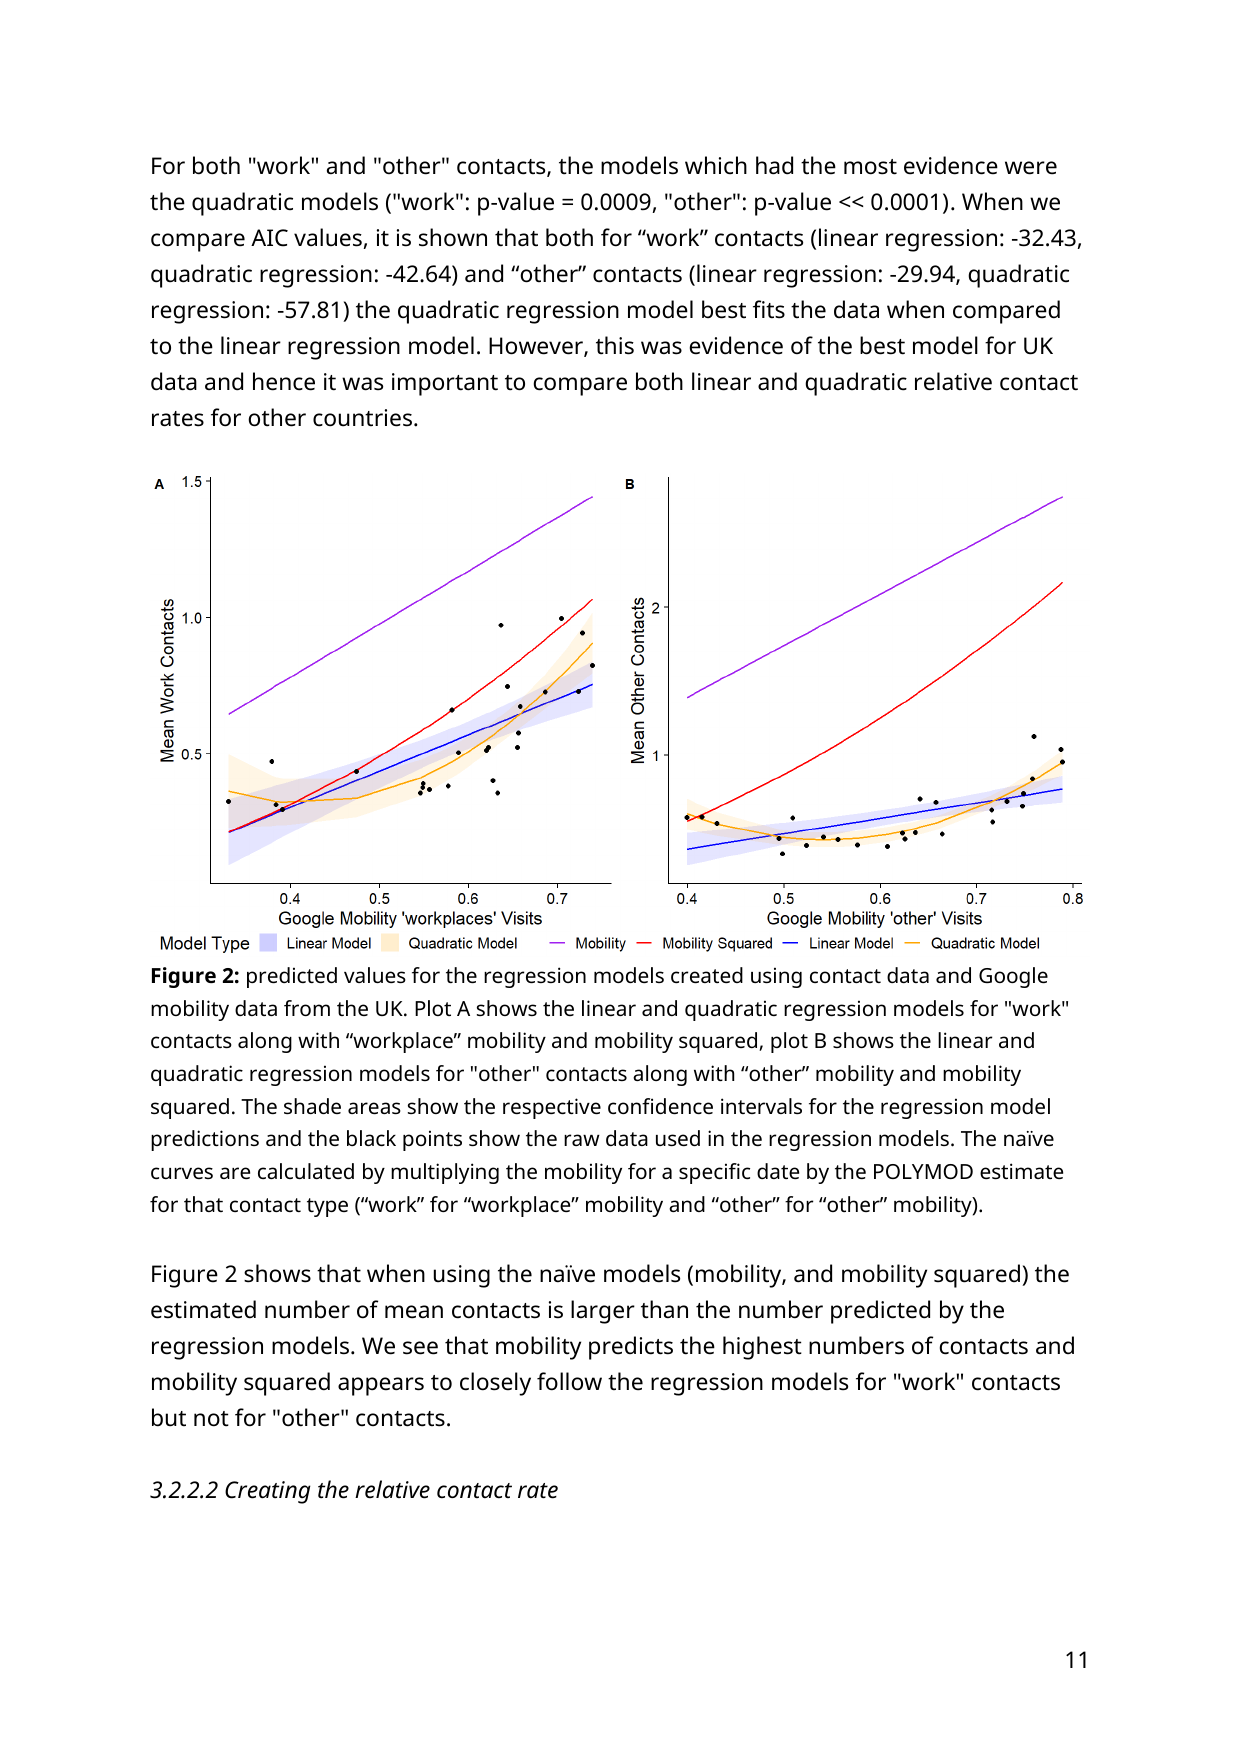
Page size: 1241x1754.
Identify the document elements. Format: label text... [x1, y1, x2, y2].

picture [150, 473, 1091, 957]
text Figure 2 shows that when using the naïve models (mobility, and mobility squared) the estimated number of mean contacts is larger than the number predicted by the regression models. We see that mobility predicts the highest numbers of contacts and mobility squared appears to closely follow the regression models for "work" contacts but not for "other" contacts. [150, 1258, 1090, 1433]
text For both "work" and "other" contacts, the models which had the most evidence were the quadratic models ("work": p-value = 0.0009, "other": p-value << 0.0001). When we compare AIC values, it is shown that both for “work” contacts (linear regression: -32.43, quadratic regression: -42.64) and “other” contacts (linear regression: -29.94, quadratic regression: -57.81) the quadratic regression model best fits the data when compared to the linear regression model. However, this was evidence of the best model for UK data and hence it was important to compare both linear and quadratic relative contact rates for other countries. [150, 150, 1090, 433]
text Figure 2: predicted values for the regression models created using contact data and Google mobility data from the UK. Plot A shows the linear and quadratic regression models for "work" contacts along with “workplace” mobility and mobility squared, plot B shows the linear and quadratic regression models for "other" contacts along with “other” mobility and mobility squared. The shade areas show the respective confidence intervals for the regression model predictions and the black points show the raw data used in the regression models. The naïve curves are calculated by multiplying the mobility for a specific date by the POLYMOD estimate for that contact type (“work” for “workplace” mobility and “other” for “other” mobility). [150, 961, 1090, 1218]
subtitle 3.2.2.2 Creating the relative contact rate [150, 1474, 1090, 1505]
